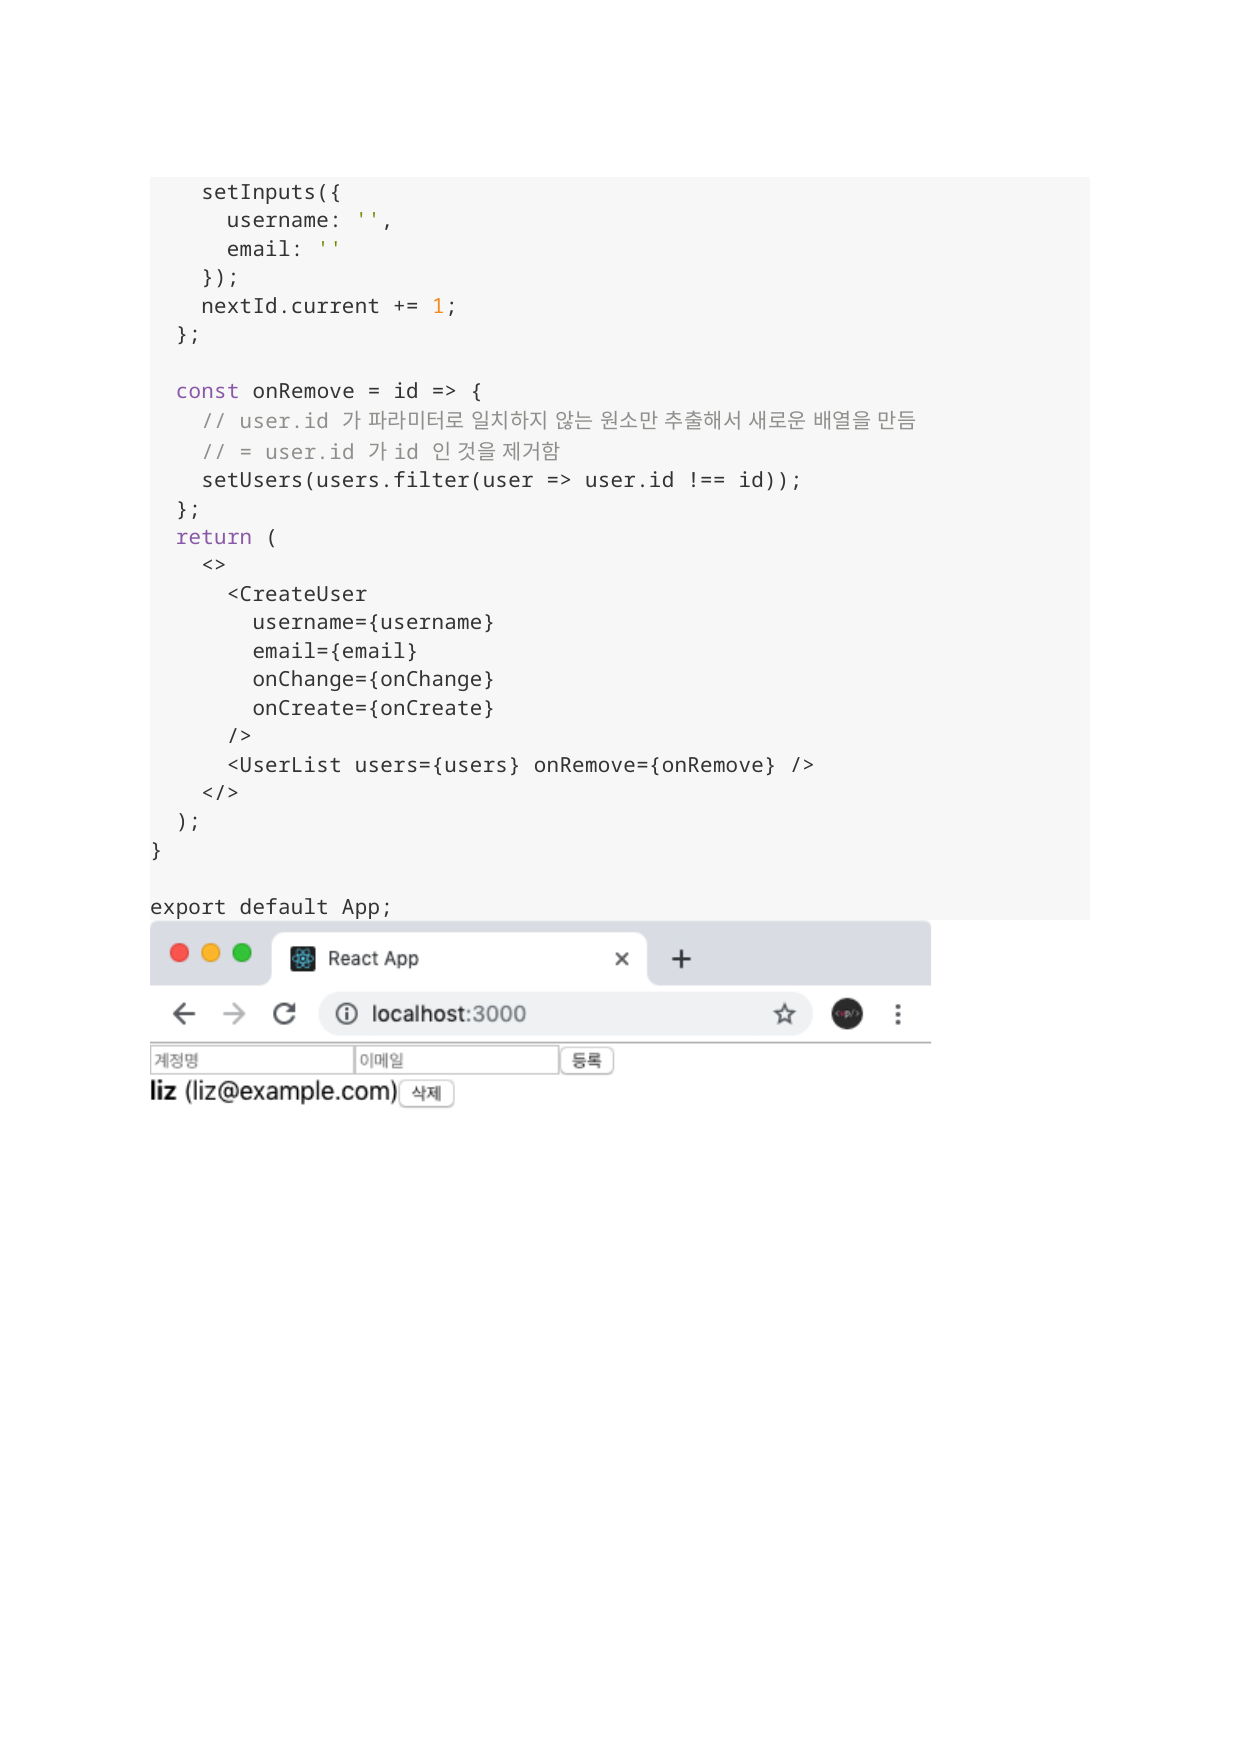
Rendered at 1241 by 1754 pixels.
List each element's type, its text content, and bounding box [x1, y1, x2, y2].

text onCreate={onCreate} [150, 693, 1090, 721]
text return ( [150, 522, 1090, 551]
picture [150, 920, 932, 1507]
text <UserList users={users} onRemove={onRemove} /> [150, 750, 1090, 778]
text email: '' [150, 234, 1090, 262]
text email={email} [150, 636, 1090, 664]
text }; [150, 319, 1090, 348]
text // user.id 가 파라미터로 일치하지 않는 원소만 추출해서 새로운 배열을 만듬 [150, 405, 1090, 435]
text /> [150, 721, 1090, 750]
text username={username} [150, 607, 1090, 636]
text const onRemove = id => { [150, 376, 1090, 405]
text setInputs({ [150, 177, 1090, 206]
text username: '', [150, 206, 1090, 234]
text }; [150, 494, 1090, 522]
text onChange={onChange} [150, 664, 1090, 693]
text }); [150, 262, 1090, 291]
text </> [150, 778, 1090, 807]
text export default App; [150, 892, 1090, 920]
text <> [150, 551, 1090, 579]
text <CreateUser [150, 579, 1090, 607]
text ); [150, 807, 1090, 835]
text } [150, 835, 1090, 863]
text setUsers(users.filter(user => user.id !== id)); [150, 465, 1090, 494]
text // = user.id 가 id 인 것을 제거함 [150, 435, 1090, 465]
text nextId.current += 1; [150, 291, 1090, 319]
